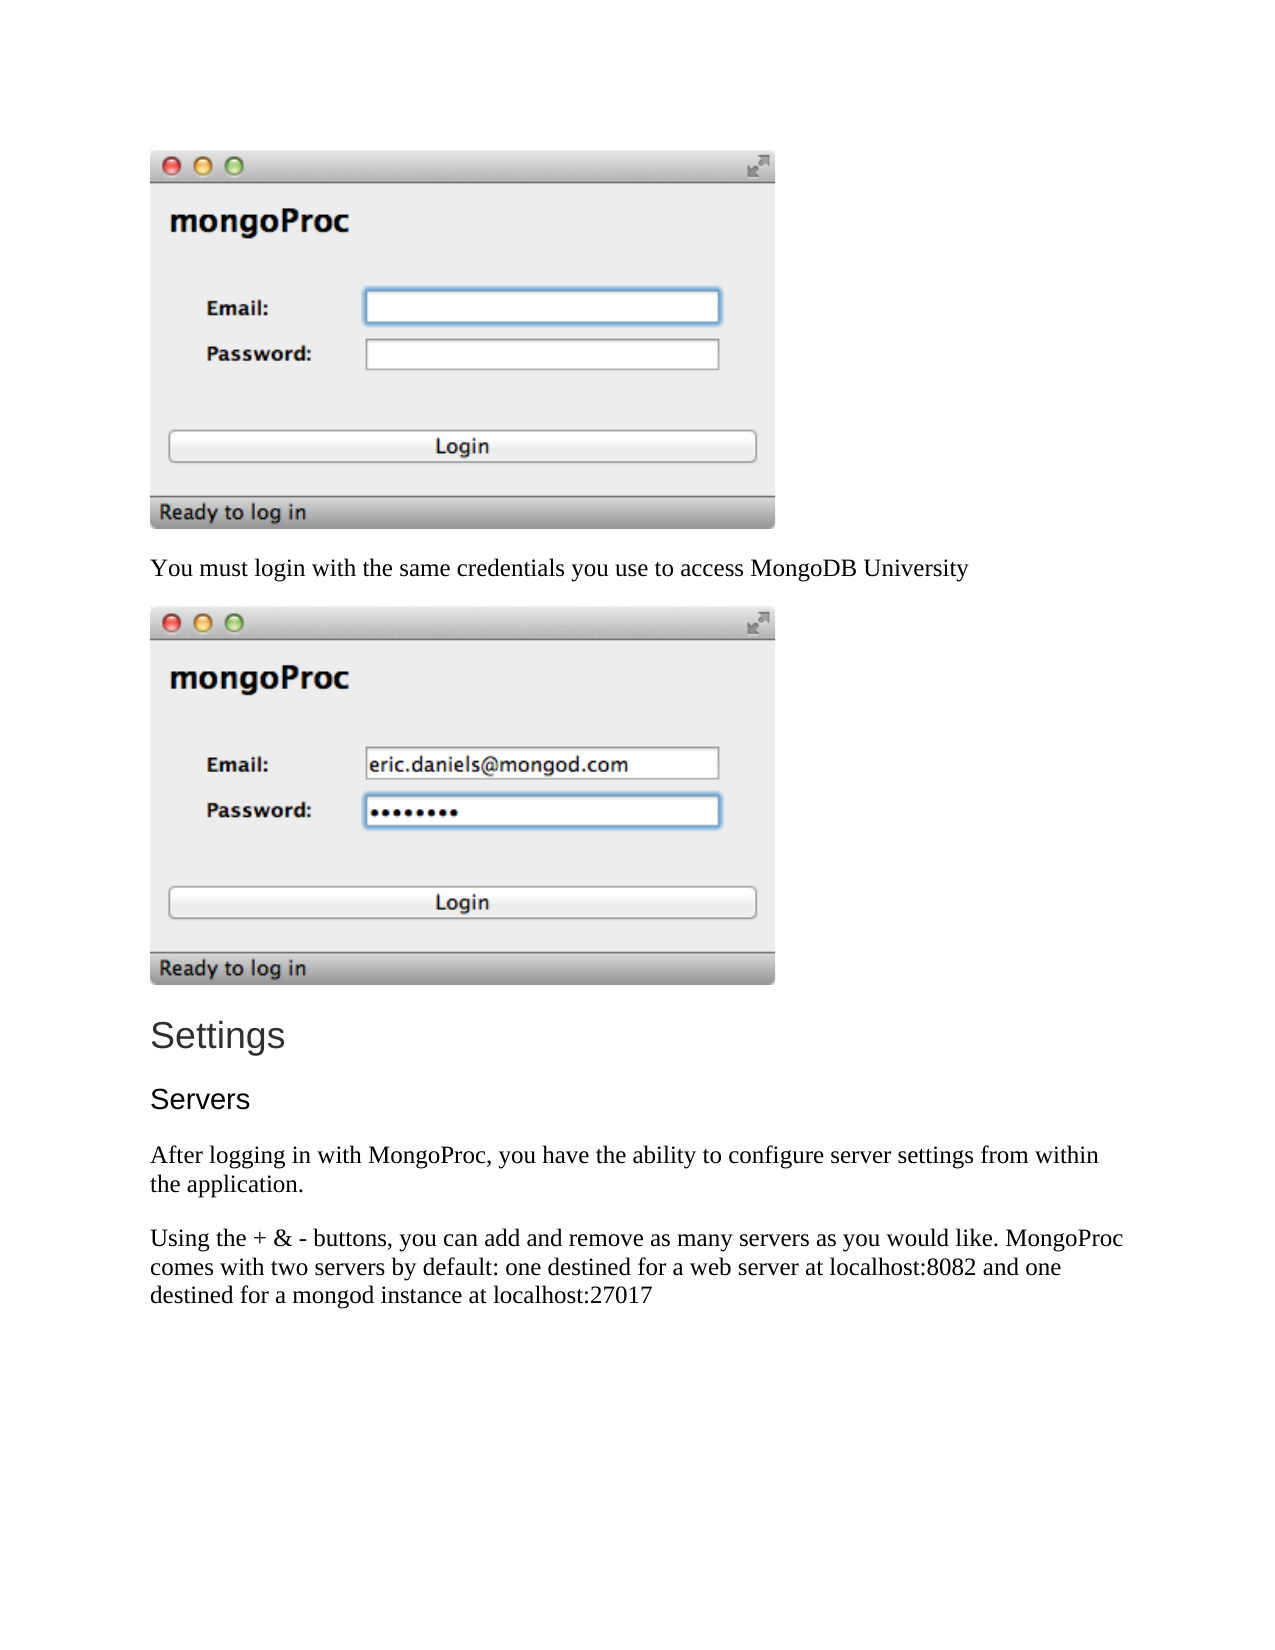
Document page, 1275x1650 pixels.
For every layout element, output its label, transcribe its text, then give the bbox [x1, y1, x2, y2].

picture [150, 606, 775, 985]
text Settings [150, 1010, 1125, 1057]
text Servers [150, 1082, 1125, 1115]
text After logging in with MongoProc, you have the ability to configure server settings from within the application. [150, 1140, 1125, 1198]
picture [150, 150, 775, 529]
text Using the + & - buttons, you can add and remove as many servers as you would like. MongoProc comes with two servers by default: one destined for a web server at localhost:8082 and one destined for a mongod instance at localhost:27017 [150, 1223, 1125, 1309]
text You must login with the same credentials you use to access MongoDB University [150, 553, 1125, 582]
